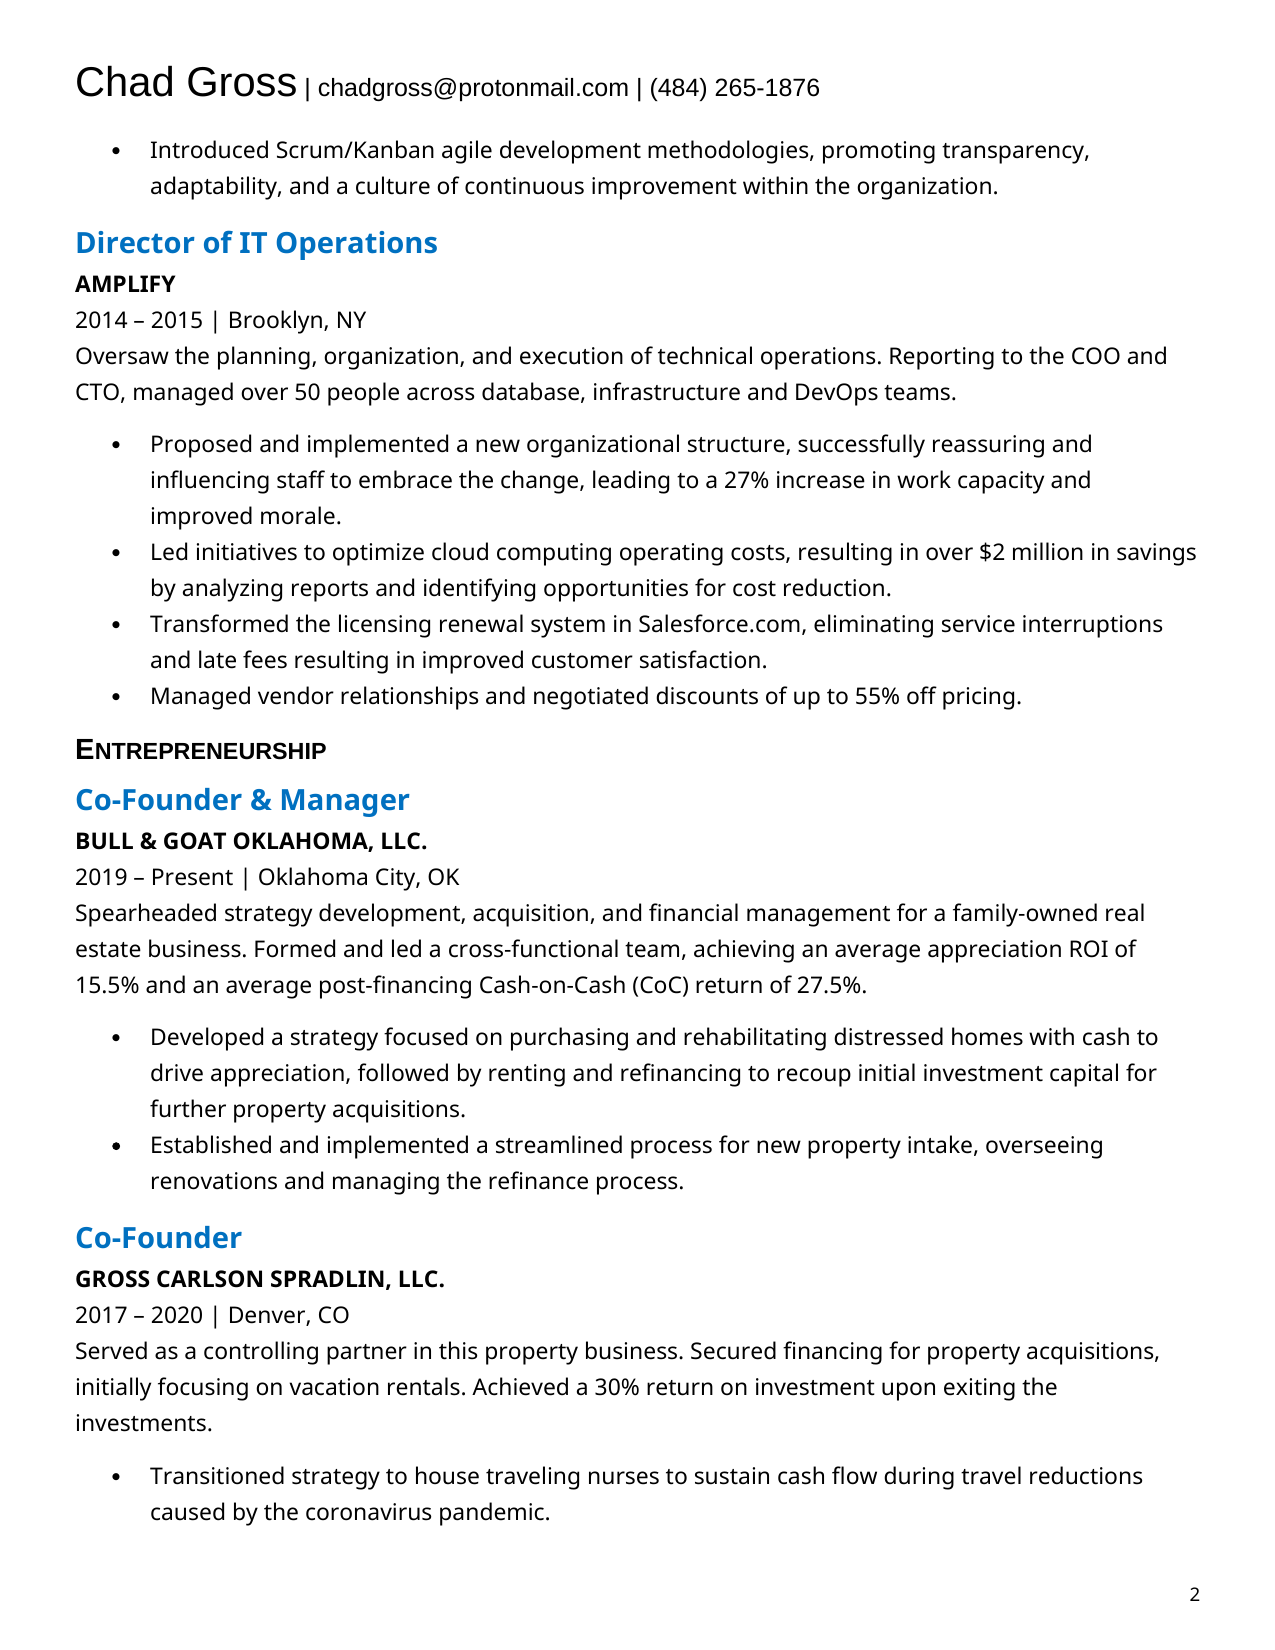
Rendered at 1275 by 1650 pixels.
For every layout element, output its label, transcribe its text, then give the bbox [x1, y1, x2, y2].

text AMPLIFY [75, 268, 1207, 299]
list Transitioned strategy to house traveling nurses to sustain cash flow during travel reductions caused by the coronavirus pandemic. [112, 1459, 1200, 1527]
list Established and implemented a streamlined process for new property intake, overseeing renovations and managing the refinance process. [112, 1129, 1200, 1196]
text 2019 – Present | Oklahoma City, OK [75, 861, 1200, 892]
list Introduced Scrum/Kanban agile development methodologies, promoting transparency, adaptability, and a culture of continuous improvement within the organization. [112, 134, 1200, 201]
text Spearheaded strategy development, acquisition, and financial management for a family-owned real estate business. Formed and led a cross-functional team, achieving an average appreciation ROI of 15.5% and an average post-financing Cash-on-Cash (CoC) return of 27.5%. [75, 897, 1200, 1000]
list Transformed the licensing renewal system in Salesforce.com, eliminating service interruptions and late fees resulting in improved customer satisfaction. [112, 608, 1200, 675]
text Entrepreneurship [75, 732, 1200, 766]
text 2014 – 2015 | Brooklyn, NY [75, 304, 1200, 335]
list Led initiatives to optimize cloud computing operating costs, resulting in over $2 million in savings by analyzing reports and identifying opportunities for cost reduction. [112, 536, 1200, 603]
text GROSS CARLSON SPRADLIN, LLC. [75, 1263, 1200, 1294]
text Co-Founder [75, 1218, 1200, 1257]
text Oversaw the planning, organization, and execution of technical operations. Reporting to the COO and CTO, managed over 50 people across database, infrastructure and DevOps teams. [75, 340, 1200, 407]
list Developed a strategy focused on purchasing and rehabilitating distressed homes with cash to drive appreciation, followed by renting and refinancing to recoup initial investment capital for further property acquisitions. [112, 1021, 1200, 1124]
text Director of IT Operations [75, 222, 1207, 262]
text BULL & GOAT OKLAHOMA, LLC. [75, 825, 1200, 856]
text Co-Founder & Manager [75, 779, 1200, 819]
text 2017 – 2020 | Denver, CO [75, 1299, 1200, 1330]
list Proposed and implemented a new organizational structure, successfully reassuring and influencing staff to embrace the change, leading to a 27% increase in work capacity and improved morale. [112, 428, 1200, 531]
list Managed vendor relationships and negotiated discounts of up to 55% off pricing. [112, 680, 1200, 711]
text Served as a controlling partner in this property business. Secured financing for property acquisitions, initially focusing on vacation rentals. Achieved a 30% return on investment upon exiting the investments. [75, 1335, 1200, 1438]
